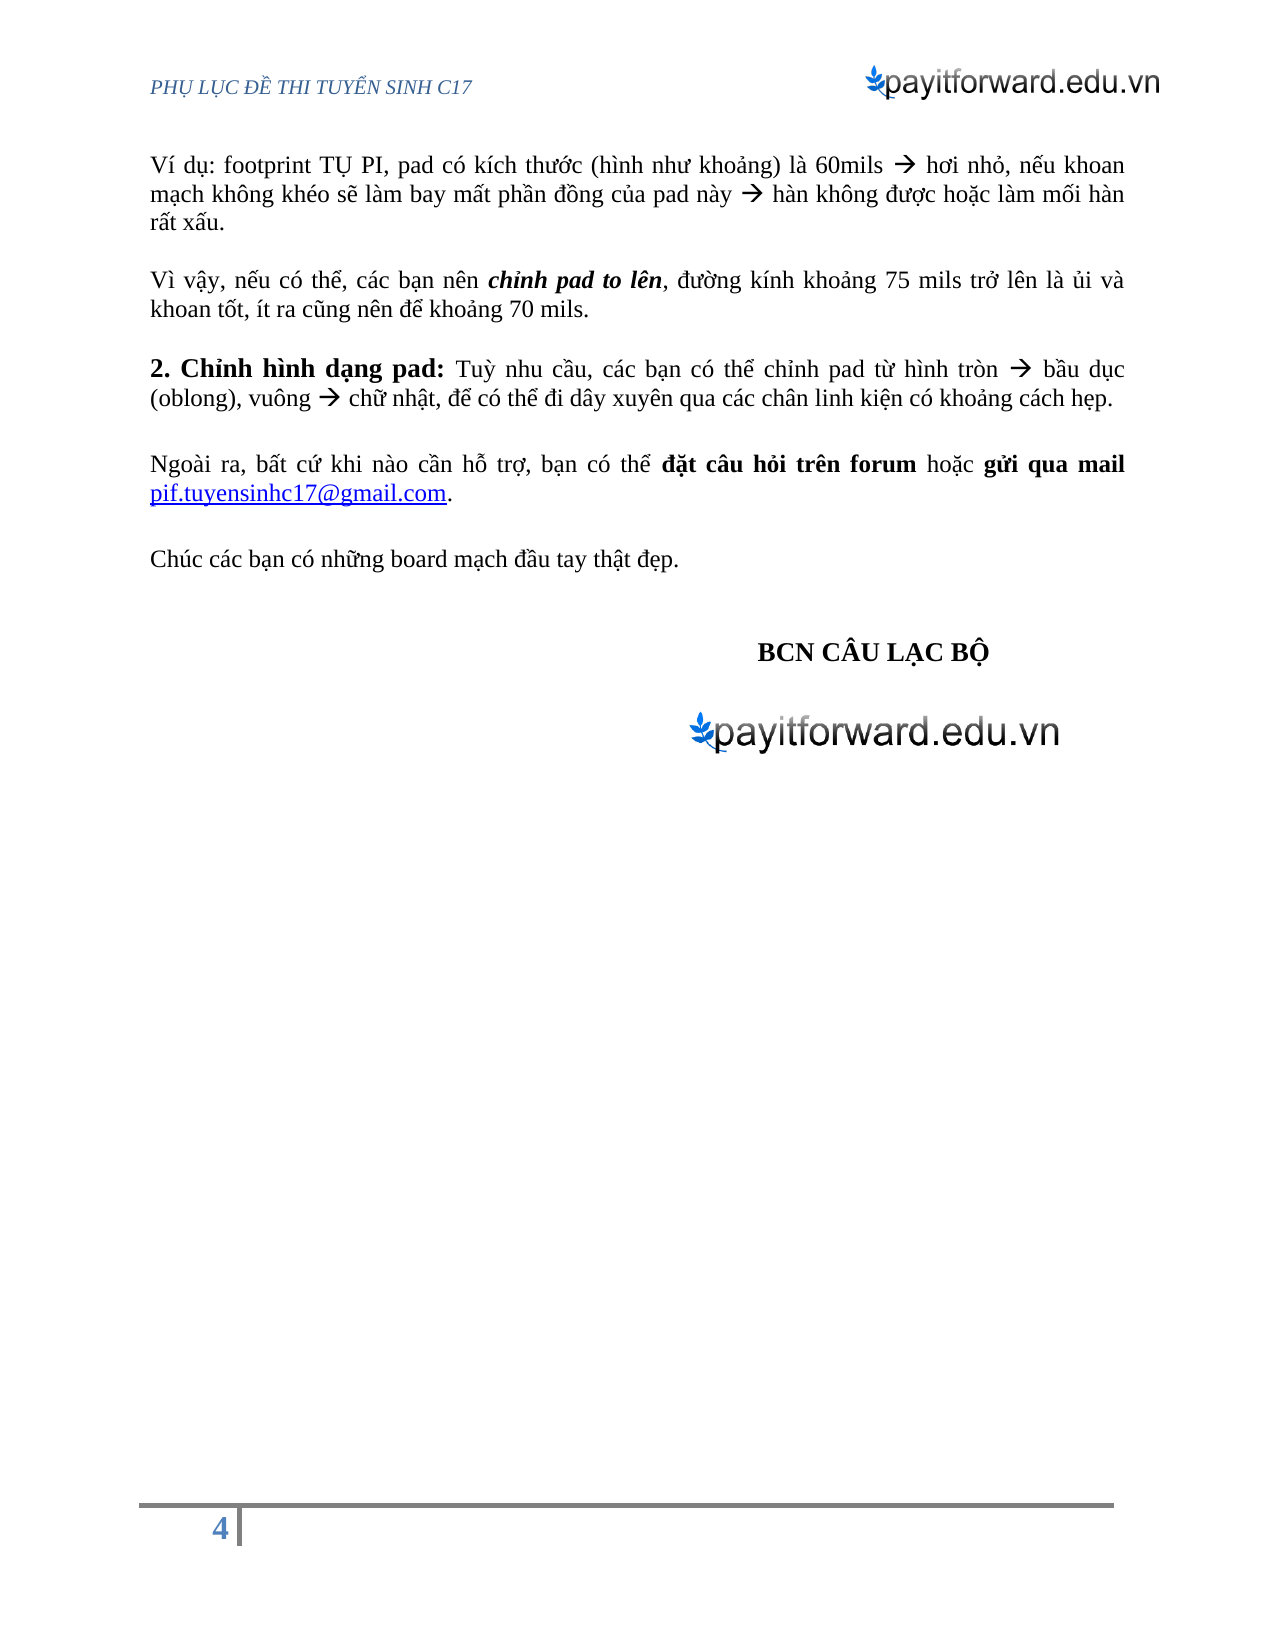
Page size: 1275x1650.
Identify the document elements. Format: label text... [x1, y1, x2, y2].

picture [862, 57, 1163, 105]
picture [686, 701, 1063, 760]
text Vì vậy, nếu có thể, các bạn nên chỉnh pad to lên, đường kính khoảng 75 mils trở lên là ủi và khoan tốt, ít ra cũng nên để khoảng 70 mils. [150, 265, 1125, 323]
text BCN CÂU LẠC BỘ [622, 636, 1125, 667]
text 2. Chỉnh hình dạng pad: Tuỳ nhu cầu, các bạn có thể chỉnh pad từ hình tròn bầu dục (oblong), vuông chữ nhật, để có thể đi dây xuyên qua các chân linh kiện có khoảng cách hẹp. [150, 352, 1125, 412]
text Ngoài ra, bất cứ khi nào cần hỗ trợ, bạn có thể đặt câu hỏi trên forum hoặc gửi qua mail pif.tuyensinhc17@gmail.com. [150, 449, 1125, 507]
text Ví dụ: footprint TỤ PI, pad có kích thước (hình như khoảng) là 60mils hơi nhỏ, nếu khoan mạch không khéo sẽ làm bay mất phần đồng của pad này hàn không được hoặc làm mối hàn rất xấu. [150, 150, 1125, 236]
text Chúc các bạn có những board mạch đầu tay thật đẹp. [150, 544, 1125, 573]
